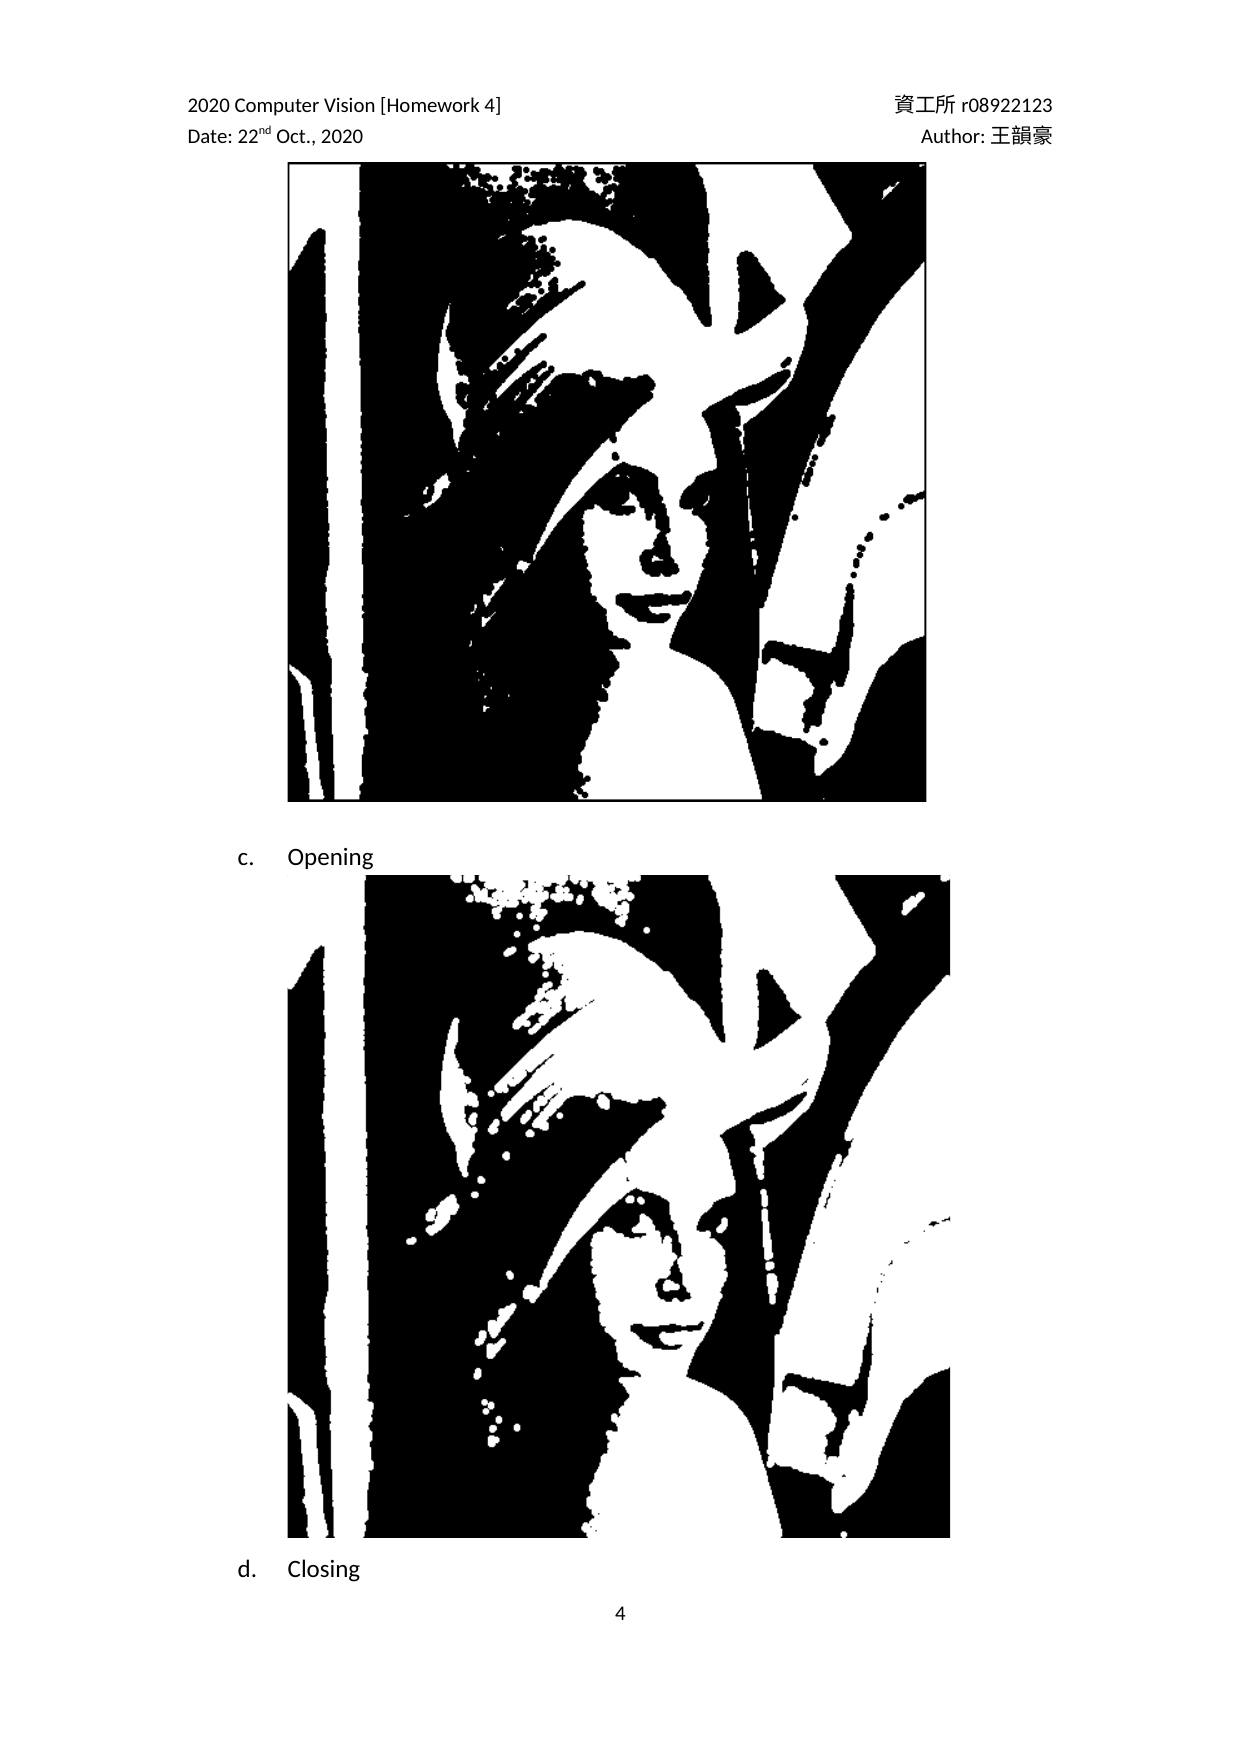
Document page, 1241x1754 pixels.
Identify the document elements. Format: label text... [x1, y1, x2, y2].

picture [287, 162, 927, 802]
picture [287, 875, 951, 1538]
list Closing [237, 1550, 1053, 1587]
